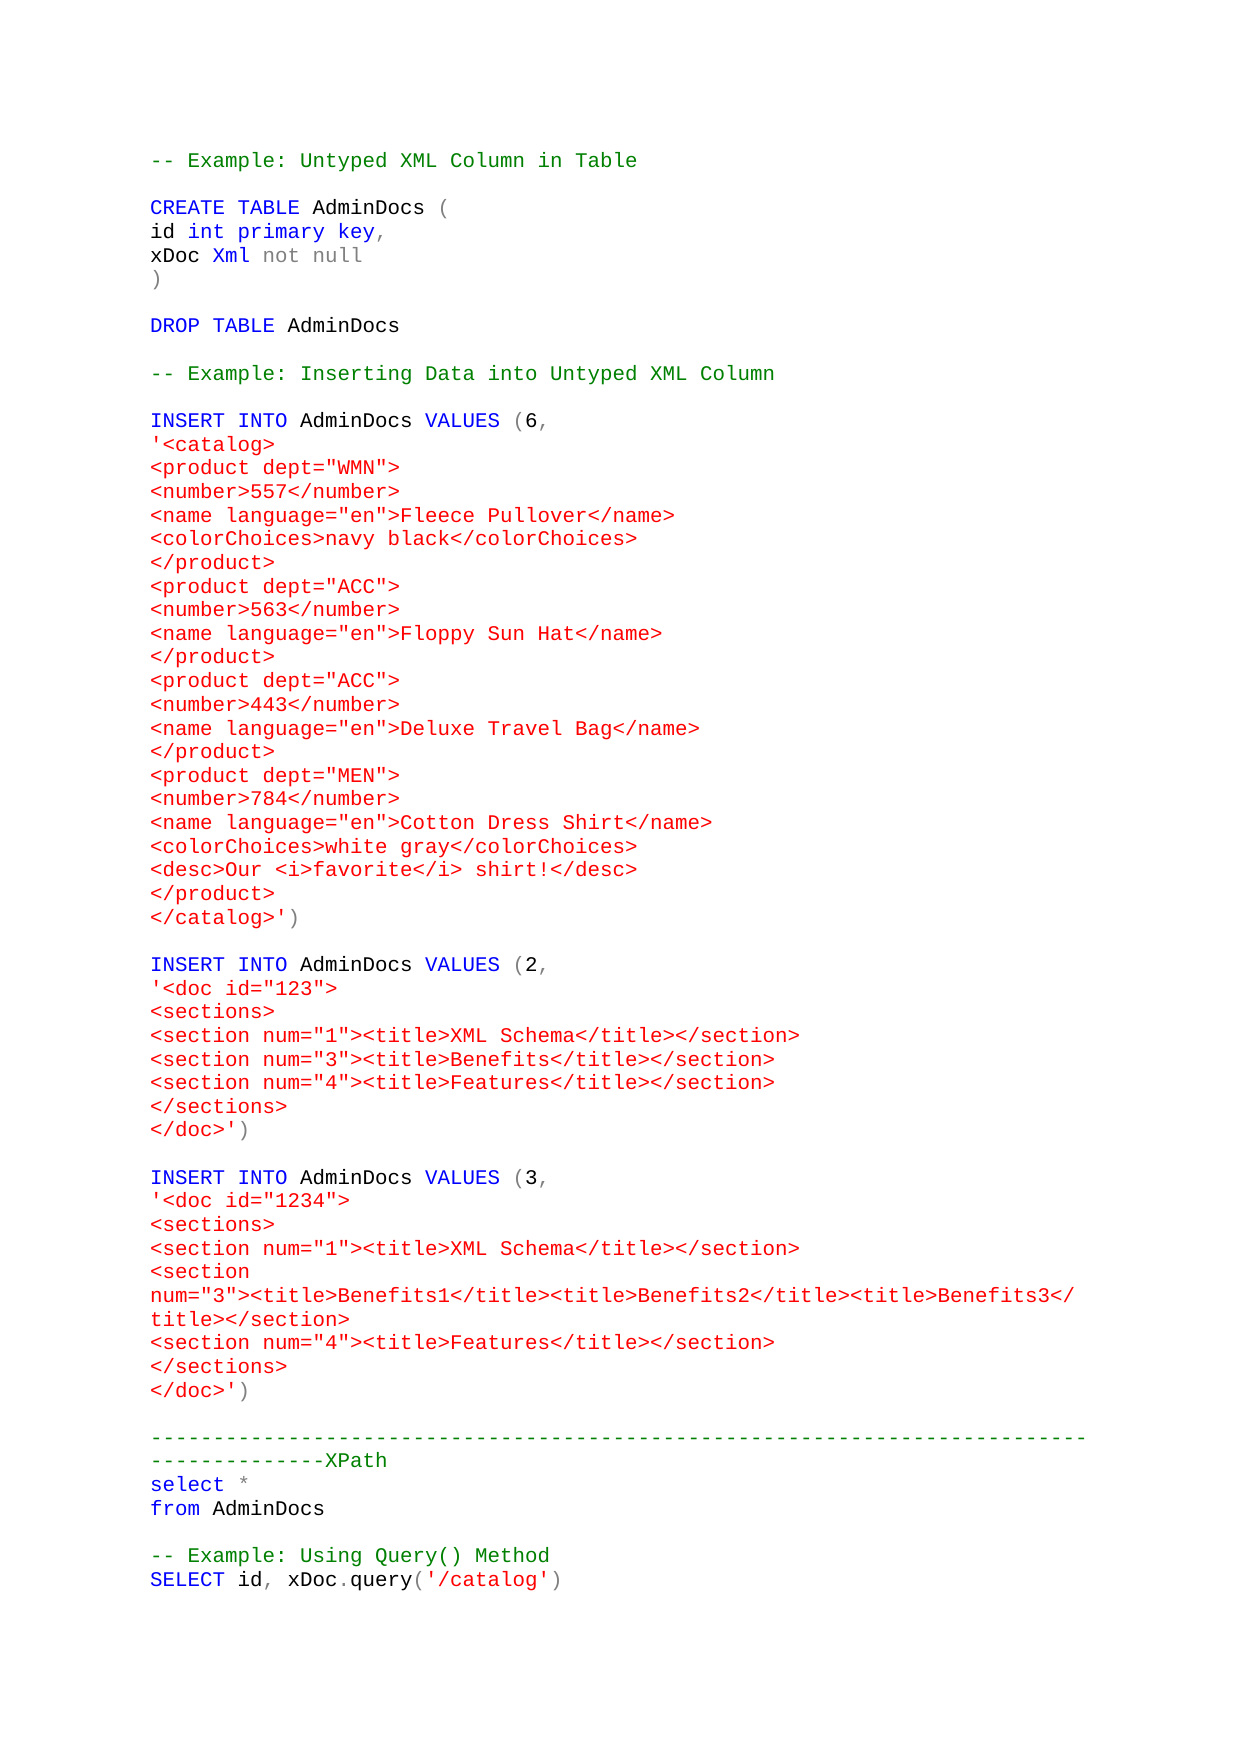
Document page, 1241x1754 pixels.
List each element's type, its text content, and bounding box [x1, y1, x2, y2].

text <section num="1"><title>XML Schema</title></section> [150, 1238, 1090, 1261]
text CREATE TABLE AdminDocs ( [150, 197, 1090, 221]
text ) [150, 268, 1090, 292]
text </sections> [150, 1356, 1090, 1379]
text '<doc id="1234"> [150, 1190, 1090, 1214]
text '<doc id="123"> [150, 978, 1090, 1001]
text INSERT INTO AdminDocs VALUES (2, [150, 954, 1090, 978]
text <name language="en">Deluxe Travel Bag</name> [150, 717, 1090, 741]
text </doc>') [150, 1379, 1090, 1403]
text <colorChoices>navy black</colorChoices> [150, 528, 1090, 552]
text id int primary key, [150, 221, 1090, 244]
text -- Example: Untyped XML Column in Table [150, 150, 1090, 174]
text '<catalog> [150, 434, 1090, 457]
text -----------------------------------------------------------------------------------------XPath [150, 1427, 1090, 1474]
text </product> [150, 741, 1090, 765]
text <name language="en">Fleece Pullover</name> [150, 505, 1090, 528]
text <product dept="ACC"> [150, 576, 1090, 599]
text <colorChoices>white gray</colorChoices> [150, 836, 1090, 859]
text <desc>Our <i>favorite</i> shirt!</desc> [150, 859, 1090, 883]
text </catalog>') [150, 907, 1090, 930]
text <product dept="WMN"> [150, 457, 1090, 481]
text from AdminDocs [150, 1498, 1090, 1521]
text -- Example: Inserting Data into Untyped XML Column [150, 363, 1090, 386]
text SELECT id, xDoc.query('/catalog') [150, 1569, 1090, 1592]
text <product dept="MEN"> [150, 765, 1090, 788]
text <sections> [150, 1214, 1090, 1238]
text <number>784</number> [150, 788, 1090, 812]
text select * [150, 1474, 1090, 1498]
text <section num="4"><title>Features</title></section> [150, 1332, 1090, 1356]
text INSERT INTO AdminDocs VALUES (3, [150, 1167, 1090, 1190]
text <name language="en">Cotton Dress Shirt</name> [150, 812, 1090, 836]
text </doc>') [150, 1119, 1090, 1143]
text </product> [150, 552, 1090, 576]
text <name language="en">Floppy Sun Hat</name> [150, 623, 1090, 647]
text xDoc Xml not null [150, 244, 1090, 268]
text INSERT INTO AdminDocs VALUES (6, [150, 410, 1090, 434]
text <section num="3"><title>Benefits</title></section> [150, 1048, 1090, 1072]
text </sections> [150, 1096, 1090, 1119]
text <section num="4"><title>Features</title></section> [150, 1072, 1090, 1096]
text </product> [150, 647, 1090, 670]
text <sections> [150, 1001, 1090, 1025]
text <number>443</number> [150, 694, 1090, 717]
text <number>563</number> [150, 599, 1090, 623]
text <section num="3"><title>Benefits1</title><title>Benefits2</title><title>Benefits3</title></section> [150, 1261, 1090, 1332]
text <product dept="ACC"> [150, 670, 1090, 694]
text -- Example: Using Query() Method [150, 1545, 1090, 1569]
text </product> [150, 883, 1090, 907]
text <number>557</number> [150, 481, 1090, 505]
text DROP TABLE AdminDocs [150, 316, 1090, 339]
text <section num="1"><title>XML Schema</title></section> [150, 1025, 1090, 1048]
